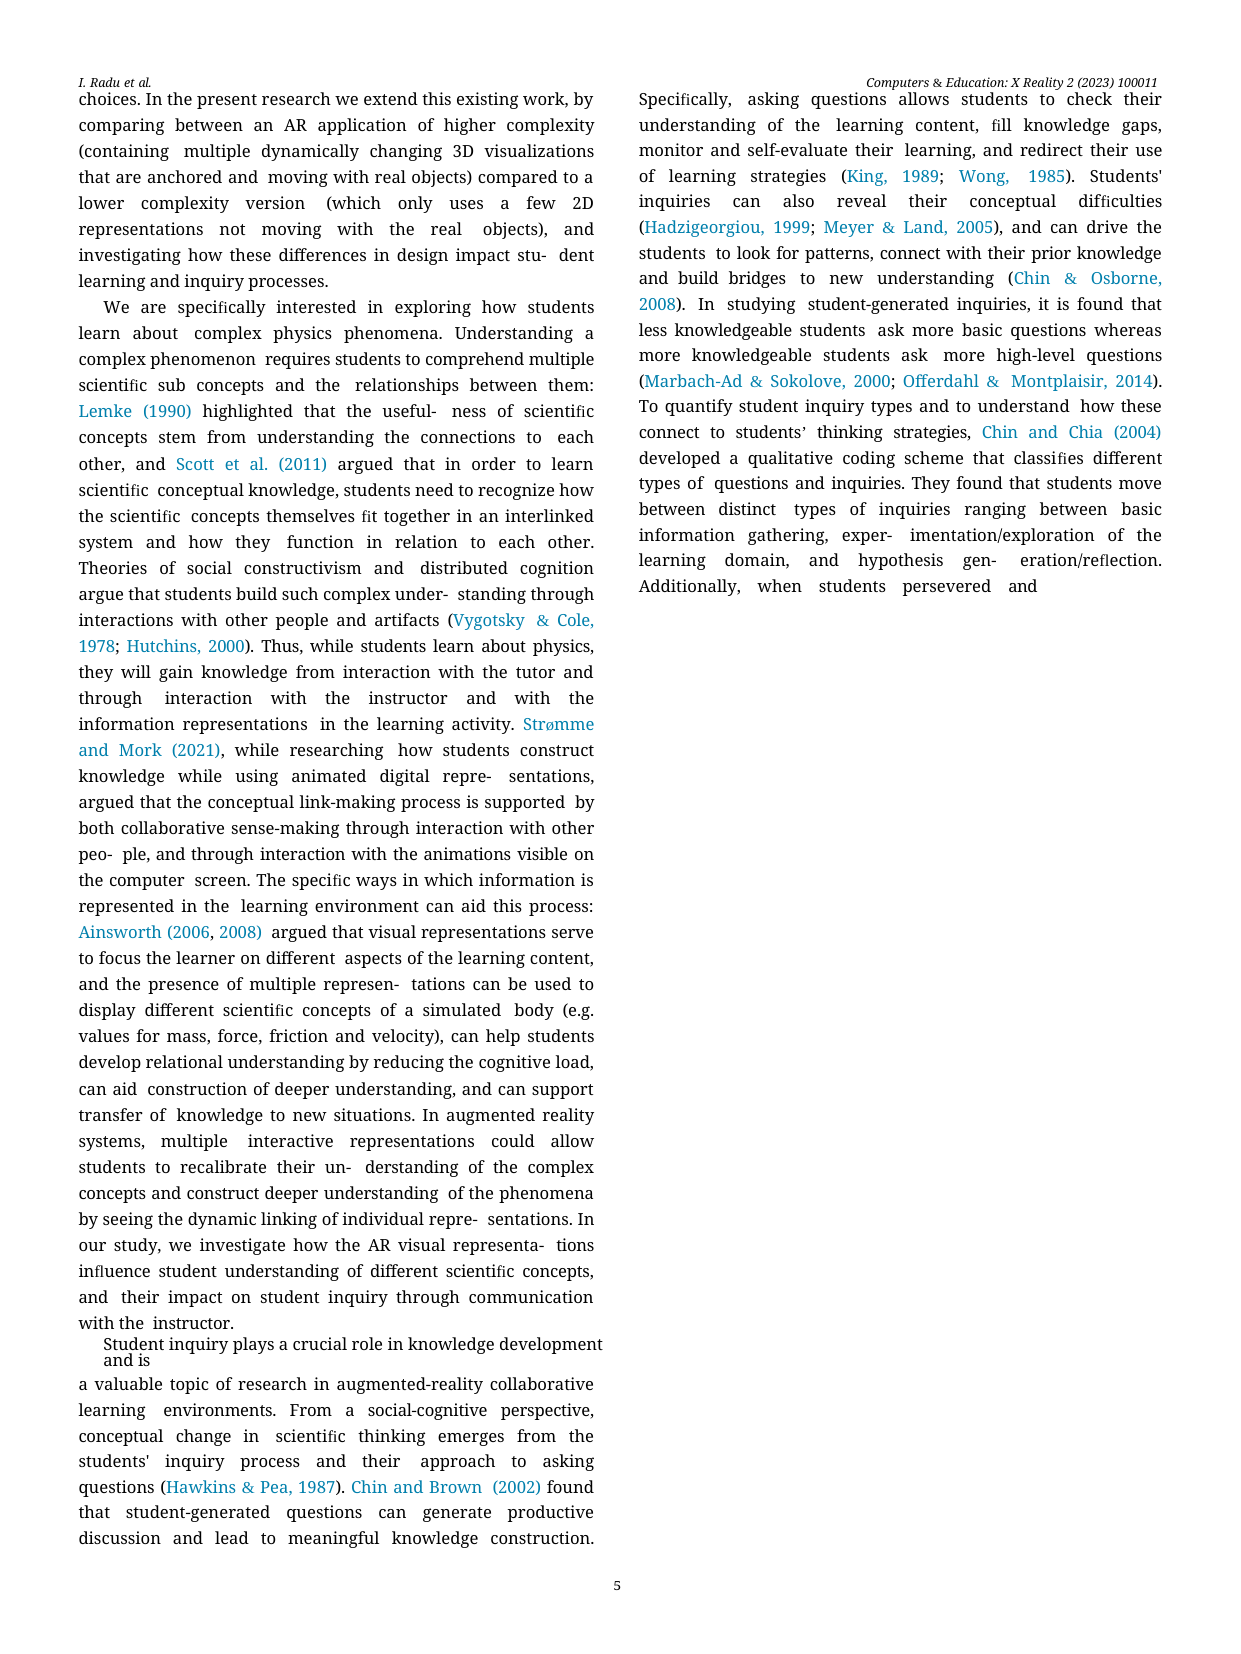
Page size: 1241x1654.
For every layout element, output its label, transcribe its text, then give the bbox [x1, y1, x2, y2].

picture [246, 1482, 253, 1489]
picture [752, 376, 757, 384]
picture [1143, 376, 1148, 384]
picture [722, 377, 727, 385]
picture [1029, 429, 1036, 437]
picture [1057, 170, 1064, 176]
picture [1069, 378, 1076, 386]
picture [394, 1484, 401, 1492]
text Student inquiry plays a crucial role in knowledge development and is [103, 1337, 606, 1370]
picture [658, 224, 665, 232]
text choices. In the present research we extend this existing work, by comparing between an AR application of higher complexity (containing multiple dynamically changing 3D visualizations that are anchored and moving with real objects) compared to a lower complexity version (which only uses a few 2D representations not moving with the real objects), and investigating how these differences in design impact stu- dent learning and inquiry processes. [78, 87, 594, 292]
picture [688, 378, 695, 386]
picture [459, 614, 464, 623]
picture [985, 221, 992, 227]
picture [1012, 375, 1016, 385]
text a valuable topic of research in augmented-reality collaborative learning environments. From a social-cognitive perspective, conceptual change in scientific thinking emerges from the students' inquiry process and their approach to asking questions (Hawkins & Pea, 1987). Chin and Brown (2002) found that student-generated questions can generate productive discussion and lead to meaningful knowledge construction. Specifically, asking questions allows students to check their understanding of the learning content, fill knowledge gaps, monitor and self-evaluate their learning, and redirect their use of learning strategies (King, 1989; Wong, 1985). Students' inquiries can also reveal their conceptual difficulties (Hadzigeorgiou, 1999; Meyer & Land, 2005), and can drive the students to look for patterns, connect with their prior knowledge and build bridges to new understanding (Chin & Osborne, 2008). In studying student-generated inquiries, it is found that less knowledgeable students ask more basic questions whereas more knowledgeable students ask more high-level questions (Marbach-Ad & Sokolove, 2000; Offerdahl & Montplaisir, 2014). To quantify student inquiry types and to understand how these connect to students’ thinking strategies, Chin and Chia (2004) developed a qualitative coding scheme that classifies different types of questions and inquiries. They found that students move between distinct types of inquiries ranging between basic information gathering, exper- imentation/exploration of the learning domain, and hypothesis gen- eration/reflection. Additionally, when students persevered and [638, 87, 1162, 597]
text We are specifically interested in exploring how students learn about complex physics phenomena. Understanding a complex phenomenon requires students to comprehend multiple scientific sub concepts and the relationships between them: Lemke (1990) highlighted that the useful- ness of scientific concepts stem from understanding the connections to each other, and Scott et al. (2011) argued that in order to learn scientific conceptual knowledge, students need to recognize how the scientific concepts themselves fit together in an interlinked system and how they function in relation to each other. Theories of social constructivism and distributed cognition argue that students build such complex under- standing through interactions with other people and artifacts (Vygotsky & Cole, 1978; Hutchins, 2000). Thus, while students learn about physics, they will gain knowledge from interaction with the tutor and through interaction with the instructor and with the information representations in the learning activity. Strømme and Mork (2021), while researching how students construct knowledge while using animated digital repre- sentations, argued that the conceptual link-making process is supported by both collaborative sense-making through interaction with other peo- ple, and through interaction with the animations visible on the computer screen. The specific ways in which information is represented in the learning environment can aid this process: Ainsworth (2006, 2008) argued that visual representations serve to focus the learner on different aspects of the learning content, and the presence of multiple represen- tations can be used to display different scientific concepts of a simulated body (e.g. values for mass, force, friction and velocity), can help students develop relational understanding by reducing the cognitive load, can aid construction of deeper understanding, and can support transfer of knowledge to new situations. In augmented reality systems, multiple interactive representations could allow students to recalibrate their un- derstanding of the complex concepts and construct deeper understanding of the phenomena by seeing the dynamic linking of individual repre- sentations. In our study, we investigate how the AR visual representa- tions influence student understanding of different scientific concepts, and their impact on student inquiry through communication with the instructor. [78, 296, 594, 1334]
